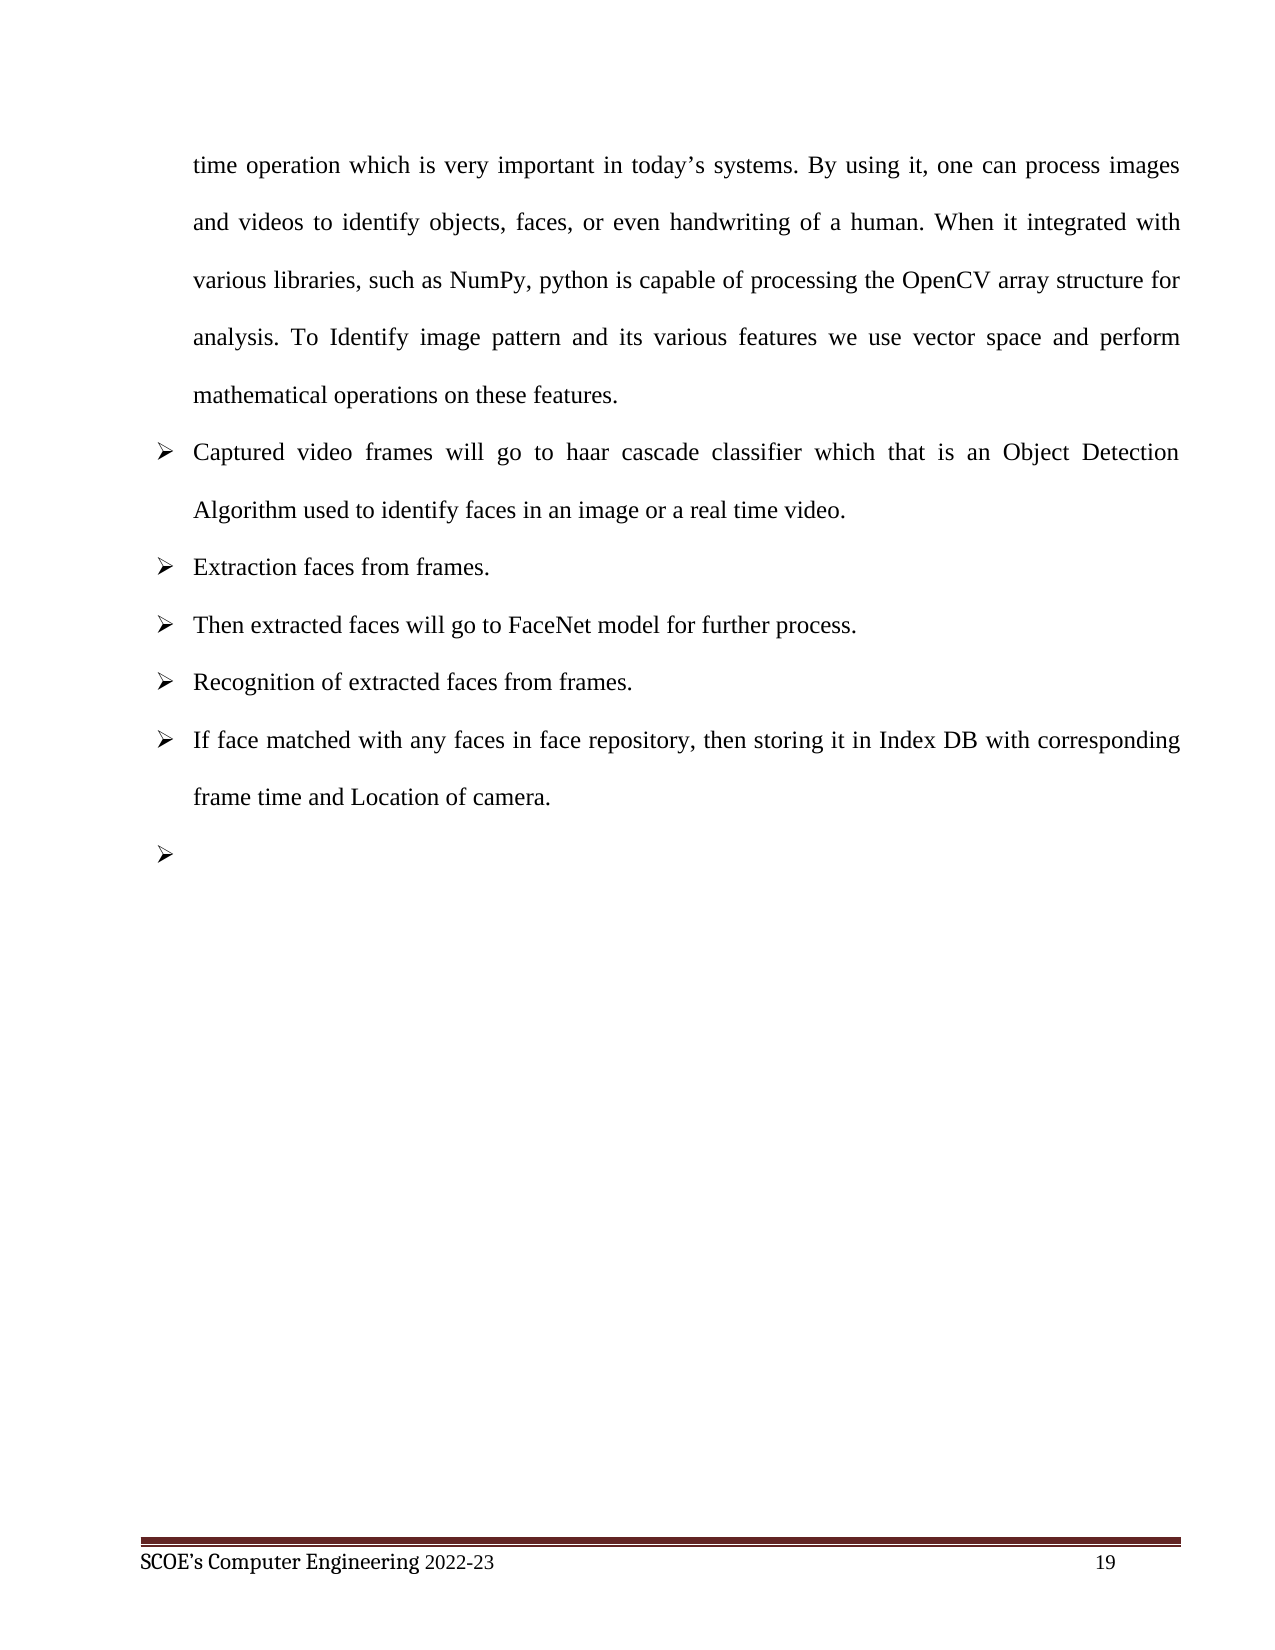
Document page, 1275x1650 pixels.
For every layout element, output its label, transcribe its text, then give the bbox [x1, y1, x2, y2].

list Then extracted faces will go to FaceNet model for further process. [155, 610, 1181, 639]
list Extraction faces from frames. [155, 552, 1181, 581]
list If face matched with any faces in face repository, then storing it in Index DB with corresponding frame time and Location of camera. [155, 725, 1181, 811]
list Recognition of extracted faces from frames. [155, 667, 1181, 696]
list Captured video frames will go to haar cascade classifier which that is an Object Detection Algorithm used to identify faces in an image or a real time video. [155, 437, 1181, 524]
